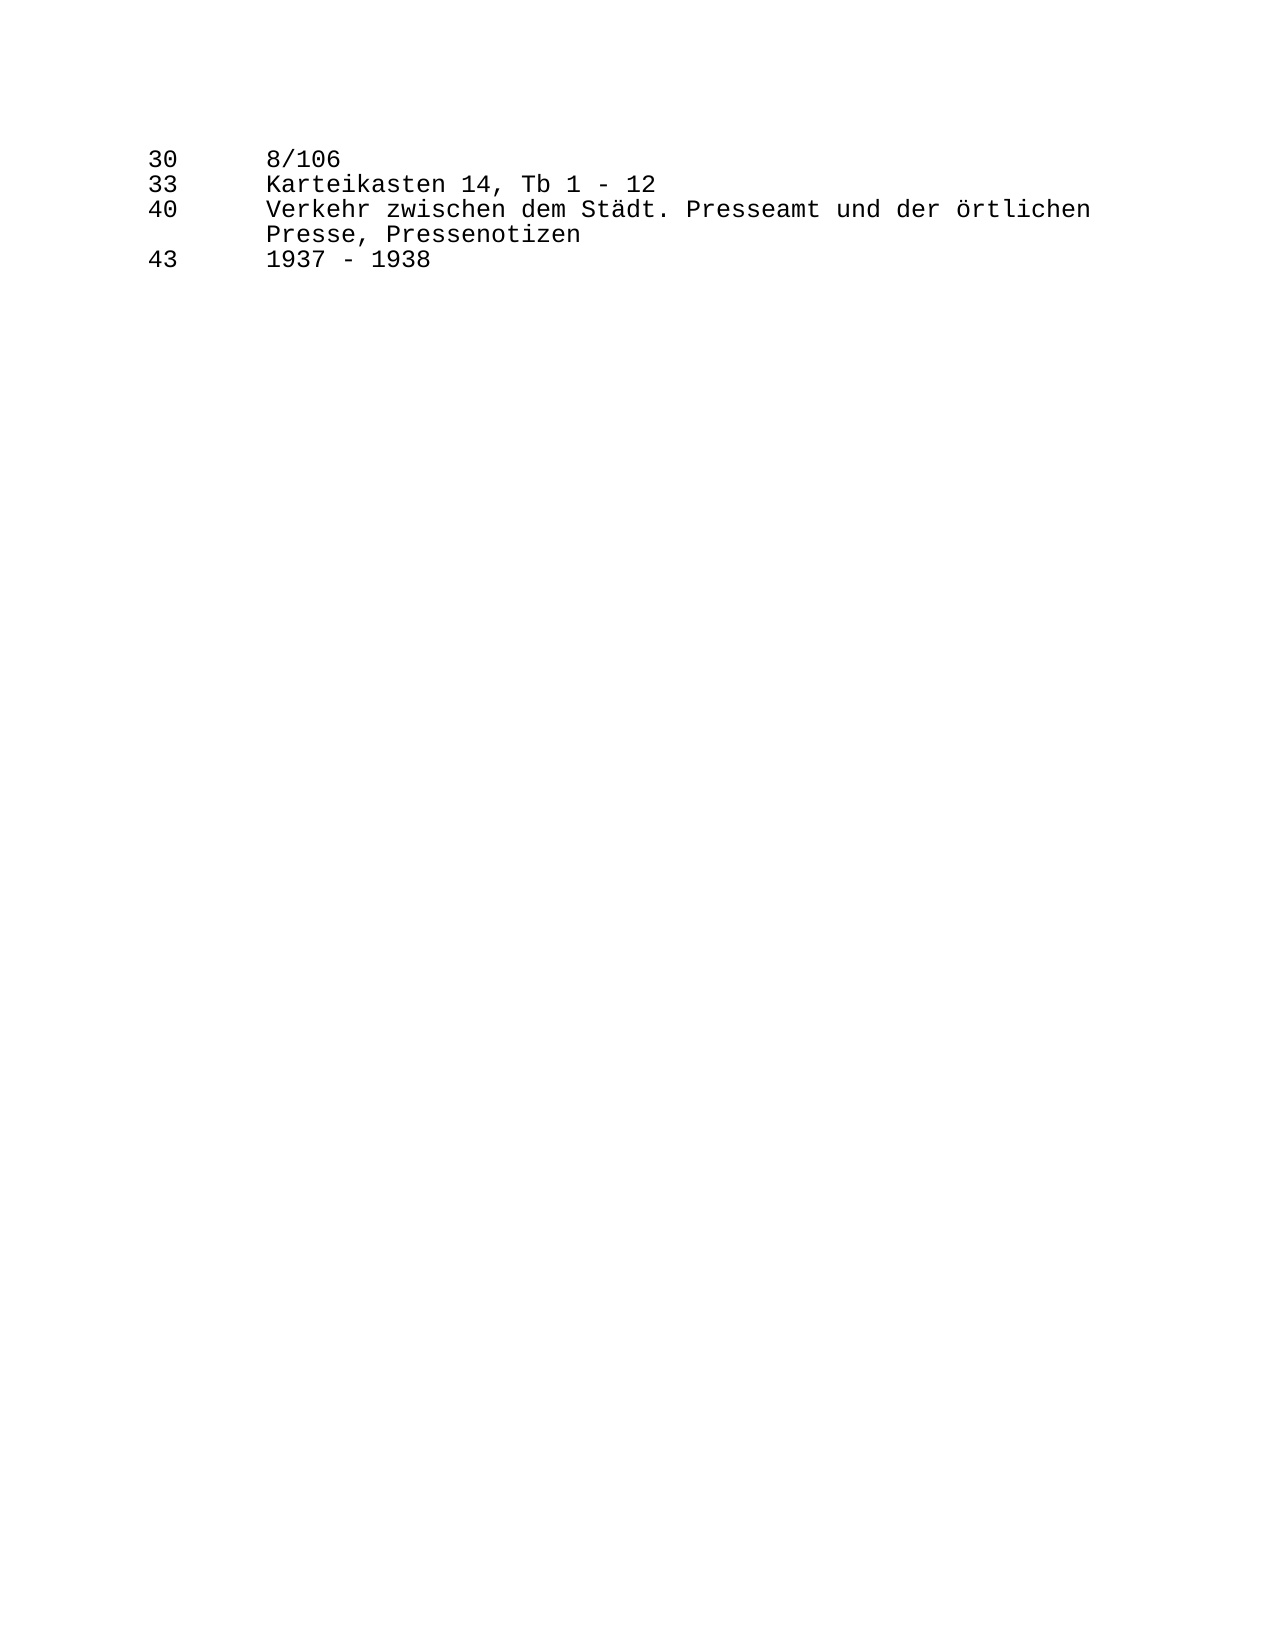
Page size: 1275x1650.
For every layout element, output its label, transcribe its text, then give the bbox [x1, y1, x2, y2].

text 43 1937 - 1938 [148, 248, 1127, 273]
text 33 Karteikasten 14, Tb 1 - 12 [148, 173, 1127, 198]
text 30 8/106 [148, 148, 1127, 173]
text 40 Verkehr zwischen dem k[Städt. Presseamt]k und der örtlichen s[Presse]s, s[Pressenotiz]sen [148, 198, 1127, 248]
